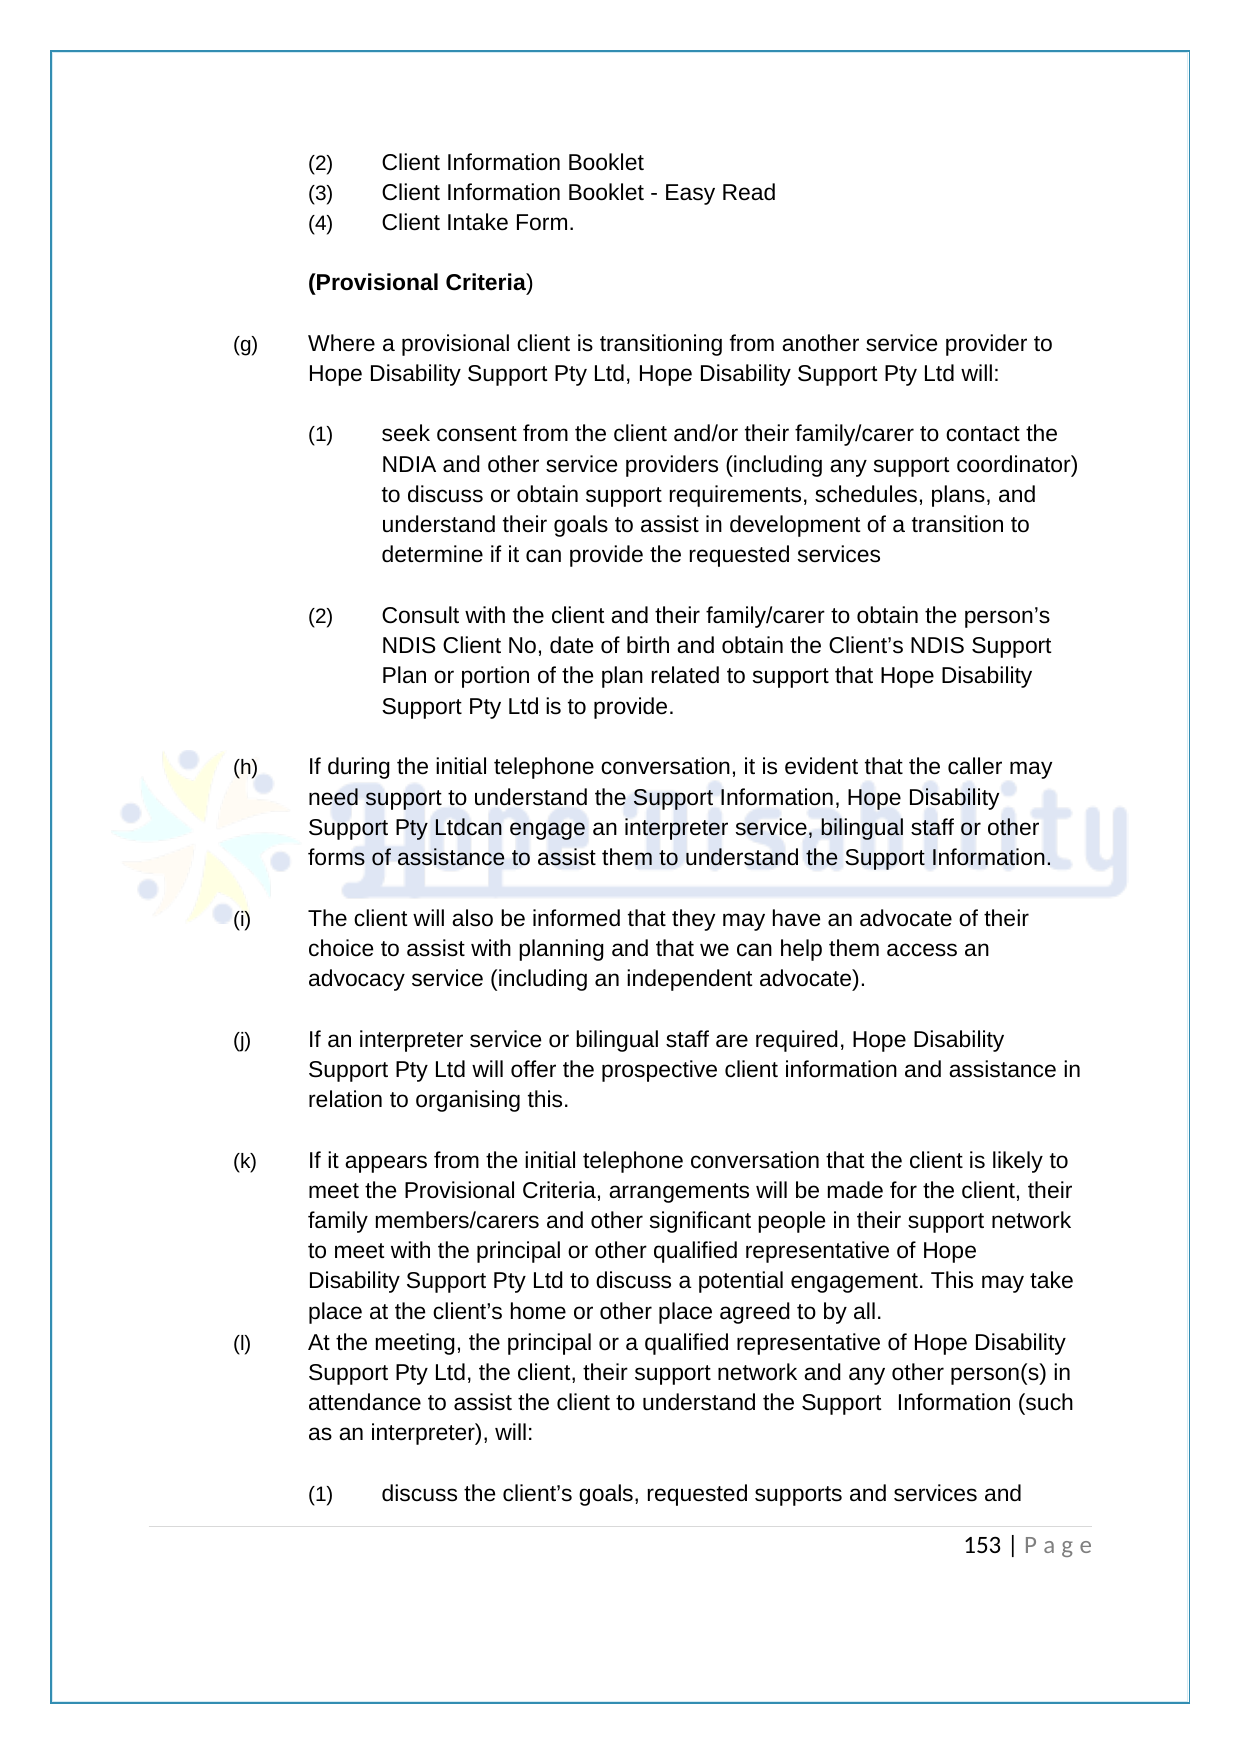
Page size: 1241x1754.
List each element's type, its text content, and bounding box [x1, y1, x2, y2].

list If it appears from the initial telephone conversation that the client is likely to meet the Provisional Criteria, arrangements will be made for the client, their family members/carers and other significant people in their support network to meet with the principal or other qualified representative of Hope Disability Support Pty Ltd to discuss a potential engagement. This may take place at the client’s home or other place agreed to by all. [233, 1147, 1074, 1324]
list Consult with the client and their family/carer to obtain the person’s NDIS Client No, date of birth and obtain the Client’s NDIS Support Plan or portion of the plan related to support that Hope Disability Support Pty Ltd is to provide. [308, 602, 1083, 719]
list Client Information Booklet [308, 148, 1092, 175]
list Client Information Booklet - Easy Read [308, 179, 1092, 205]
list Where a provisional client is transitioning from another service provider to Hope Disability Support Pty Ltd, Hope Disability Support Pty Ltd will: [233, 330, 1059, 386]
list If during the initial telephone conversation, it is evident that the caller may need support to understand the Support Information, Hope Disability Support Pty Ltdcan engage an interpreter service, bilingual staff or other forms of assistance to assist them to understand the Support Information. [233, 753, 1074, 870]
list The client will also be informed that they may have an advocate of their choice to assist with planning and that we can help them access an advocacy service (including an independent advocate). [233, 905, 1064, 992]
list seek consent from the client and/or their family/carer to contact the NDIA and other service providers (including any support coordinator) to discuss or obtain support requirements, schedules, plans, and understand their goals to assist in development of a transition to determine if it can provide the requested services [308, 420, 1082, 568]
list If an interpreter service or bilingual staff are required, Hope Disability Support Pty Ltd will offer the prospective client information and assistance in relation to organising this. [233, 1026, 1083, 1112]
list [308, 1480, 1076, 1506]
list At the meeting, the principal or a qualified representative of Hope Disability Support Pty Ltd, the client, their support network and any other person(s) in attendance to assist the client to understand the Support Information (such as an interpreter), will: [233, 1329, 1092, 1446]
text (Provisional Criteria) [308, 269, 1092, 296]
list Client Intake Form. [308, 209, 1092, 235]
